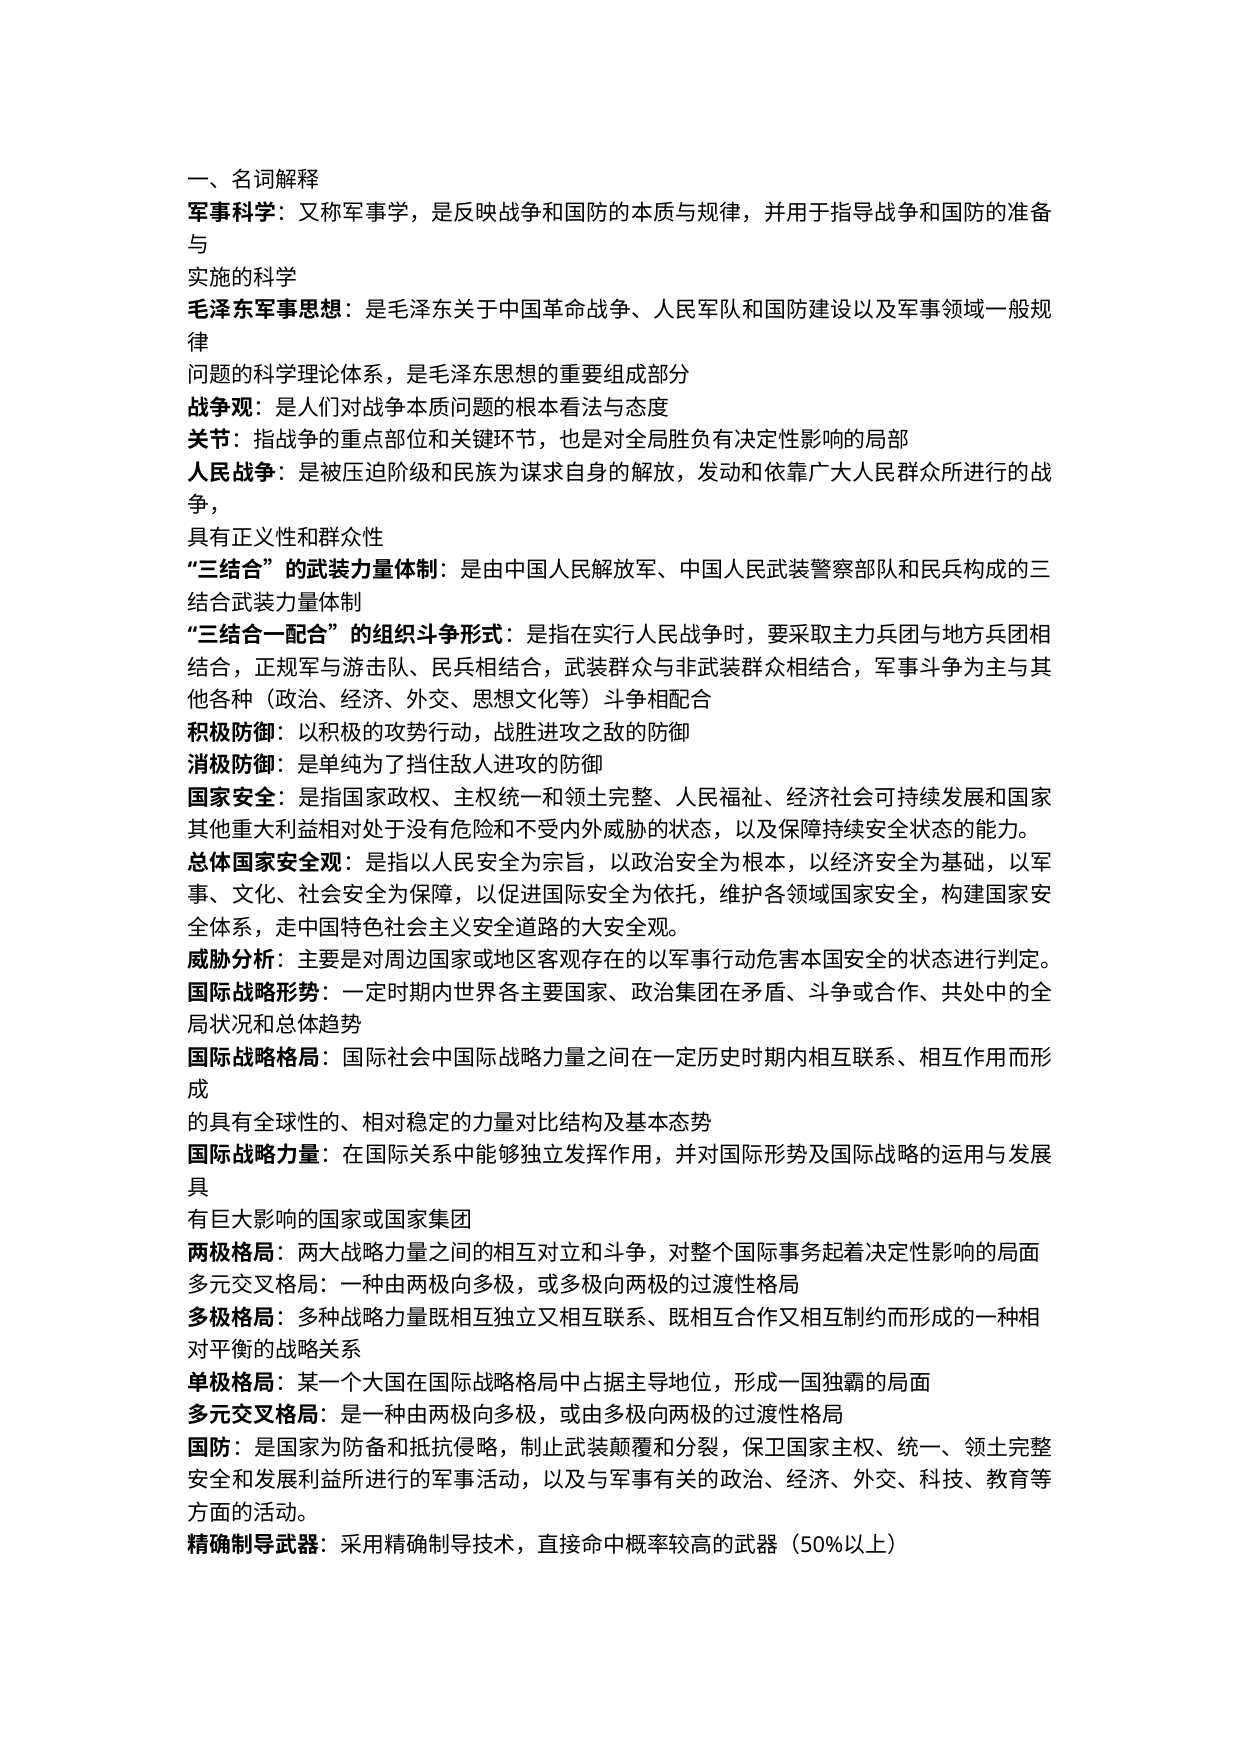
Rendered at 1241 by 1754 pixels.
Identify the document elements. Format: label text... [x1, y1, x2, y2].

text 国防：是国家为防备和抵抗侵略，制止武装颠覆和分裂，保卫国家主权、统一、领土完整、安全和发展利益所进行的军事活动，以及与军事有关的政治、经济、外交、科技、教育等方面的活动。 [187, 1429, 1053, 1527]
text 威胁分析：主要是对周边国家或地区客观存在的以军事行动危害本国安全的状态进行判定。 [187, 942, 1053, 974]
text “三结合”的武装力量体制：是由中国人民解放军、中国人民武装警察部队和民兵构成的三结合武装力量体制 [187, 552, 1053, 617]
text 消极防御：是单纯为了挡住敌人进攻的防御 [187, 747, 1053, 779]
text 多极格局：多种战略力量既相互独立又相互联系、既相互合作又相互制约而形成的一种相 [187, 1299, 1053, 1332]
text 人民战争：是被压迫阶级和民族为谋求自身的解放，发动和依靠广大人民群众所进行的战争， [187, 454, 1053, 519]
text 积极防御：以积极的攻势行动，战胜进攻之敌的防御 [187, 714, 1053, 747]
text 两极格局：两大战略力量之间的相互对立和斗争，对整个国际事务起着决定性影响的局面 [187, 1234, 1053, 1267]
text 战争观：是人们对战争本质问题的根本看法与态度 [187, 389, 1053, 422]
text 实施的科学 [187, 259, 1053, 292]
text 有巨大影响的国家或国家集团 [187, 1202, 1053, 1234]
text 国际战略形势：一定时期内世界各主要国家、政治集团在矛盾、斗争或合作、共处中的全局状况和总体趋势 [187, 974, 1053, 1039]
text 具有正义性和群众性 [187, 519, 1053, 552]
text 总体国家安全观：是指以人民安全为宗旨，以政治安全为根本，以经济安全为基础，以军事、文化、社会安全为保障，以促进国际安全为依托，维护各领域国家安全，构建国家安全体系，走中国特色社会主义安全道路的大安全观。 [187, 844, 1053, 942]
text 关节：指战争的重点部位和关键环节，也是对全局胜负有决定性影响的局部 [187, 422, 1053, 454]
text 问题的科学理论体系，是毛泽东思想的重要组成部分 [187, 357, 1053, 389]
text 毛泽东军事思想：是毛泽东关于中国革命战争、人民军队和国防建设以及军事领域一般规律 [187, 292, 1053, 357]
text 的具有全球性的、相对稳定的力量对比结构及基本态势 [187, 1104, 1053, 1137]
text 对平衡的战略关系 [187, 1332, 1053, 1364]
text 单极格局：某一个大国在国际战略格局中占据主导地位，形成一国独霸的局面 [187, 1364, 1053, 1397]
text 多元交叉格局：一种由两极向多极，或多极向两极的过渡性格局 [187, 1267, 1053, 1299]
text 一、名词解释 [187, 162, 1053, 194]
text 多元交叉格局：是一种由两极向多极，或由多极向两极的过渡性格局 [187, 1397, 1053, 1429]
text 精确制导武器：采用精确制导技术，直接命中概率较高的武器（50%以上） [187, 1527, 1053, 1559]
text 国家安全：是指国家政权、主权统一和领土完整、人民福祉、经济社会可持续发展和国家其他重大利益相对处于没有危险和不受内外威胁的状态，以及保障持续安全状态的能力。 [187, 779, 1053, 844]
text 军事科学：又称军事学，是反映战争和国防的本质与规律，并用于指导战争和国防的准备与 [187, 194, 1053, 259]
text 国际战略力量：在国际关系中能够独立发挥作用，并对国际形势及国际战略的运用与发展具 [187, 1137, 1053, 1202]
text “三结合一配合”的组织斗争形式：是指在实行人民战争时，要采取主力兵团与地方兵团相结合，正规军与游击队、民兵相结合，武装群众与非武装群众相结合，军事斗争为主与其他各种（政治、经济、外交、思想文化等）斗争相配合 [187, 617, 1053, 714]
text 国际战略格局：国际社会中国际战略力量之间在一定历史时期内相互联系、相互作用而形成 [187, 1039, 1053, 1104]
